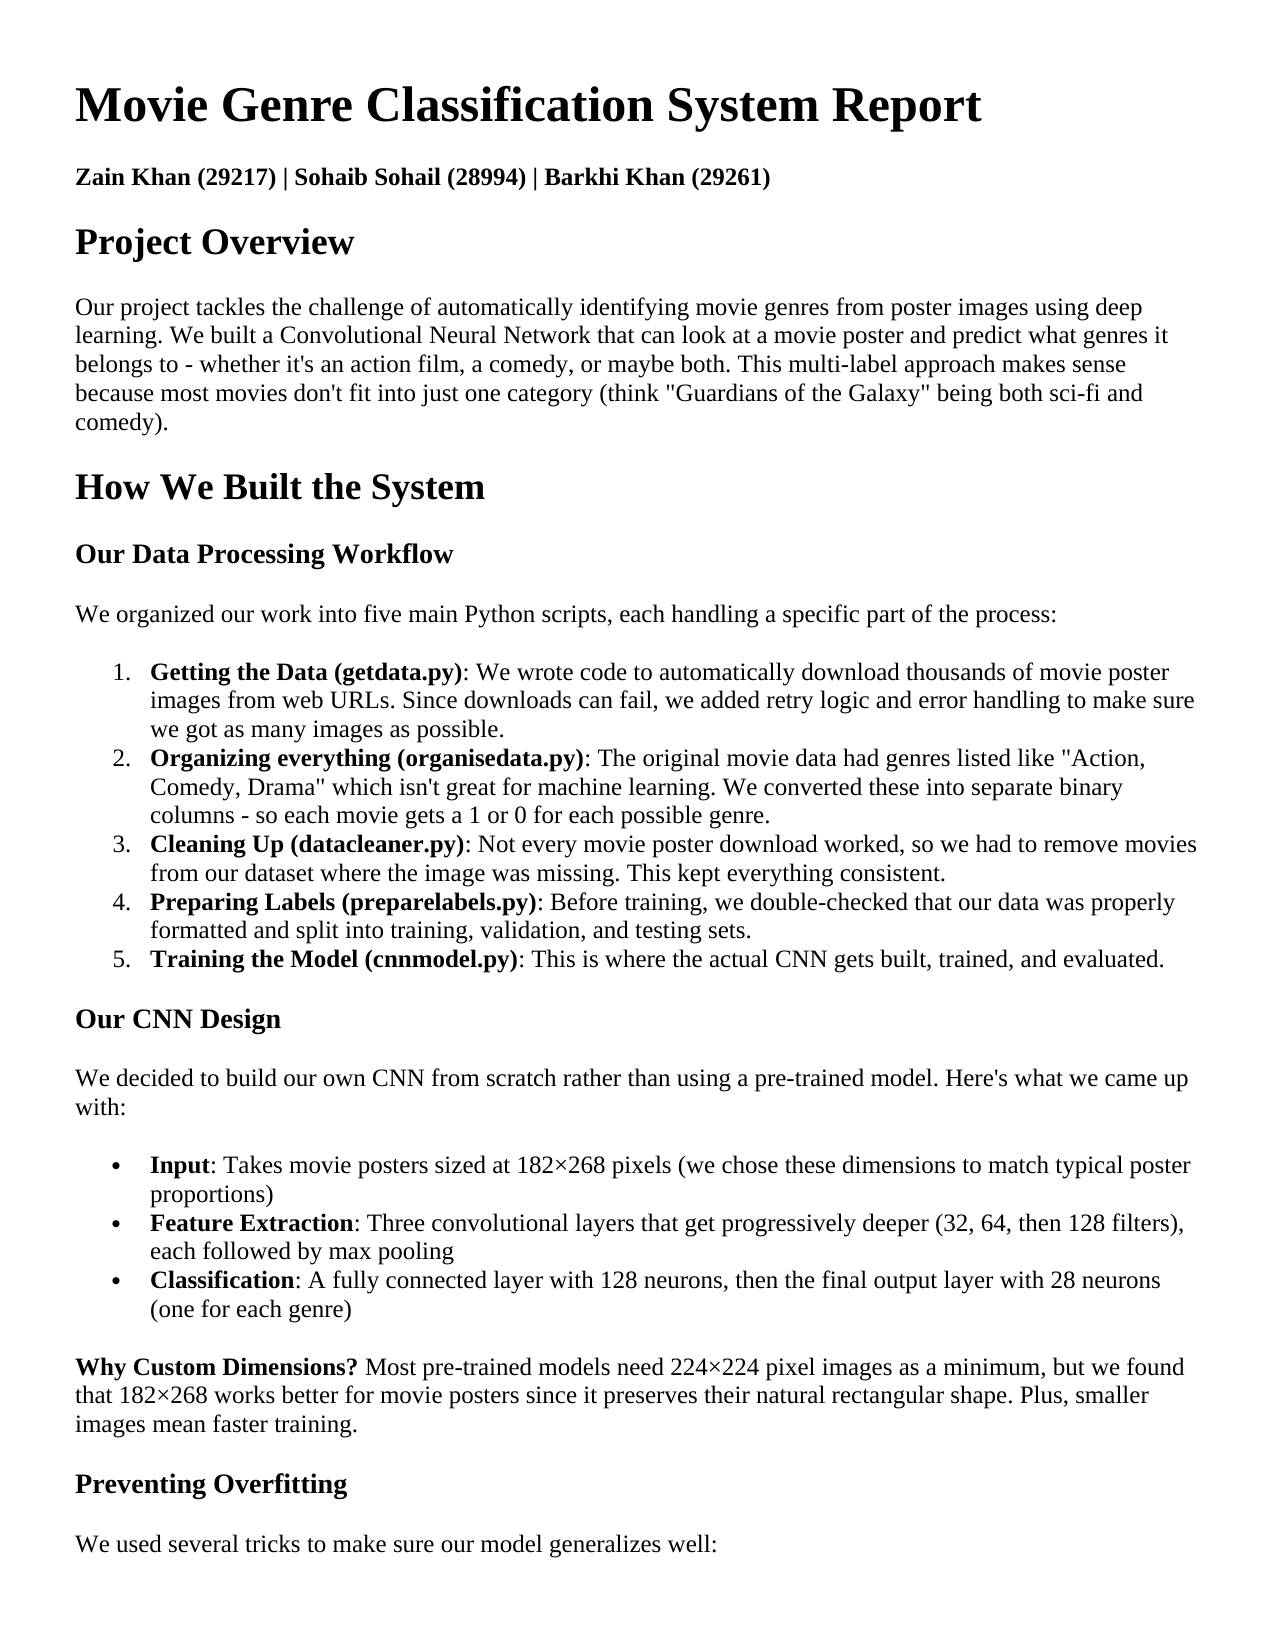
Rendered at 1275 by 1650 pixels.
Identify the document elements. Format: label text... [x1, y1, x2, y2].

list Cleaning Up (datacleaner.py): Not every movie poster download worked, so we had to remove movies from our dataset where the image was missing. This kept everything consistent. [112, 829, 1200, 887]
text Our Data Processing Workflow [75, 537, 1200, 569]
list Training the Model (cnnmodel.py): This is where the actual CNN gets built, trained, and evaluated. [112, 944, 1200, 973]
text We organized our work into five main Python scripts, each handling a specific part of the process: [75, 599, 1200, 627]
list Input: Takes movie posters sized at 182×268 pixels (we chose these dimensions to match typical poster proportions) [112, 1150, 1200, 1208]
text Preventing Overfitting [75, 1467, 1200, 1500]
list Feature Extraction: Three convolutional layers that get progressively deeper (32, 64, then 128 filters), each followed by max pooling [112, 1208, 1200, 1265]
text We decided to build our own CNN from scratch rather than using a pre-trained model. Here's what we came up with: [75, 1063, 1200, 1121]
text How We Built the System [75, 465, 1200, 508]
text Our CNN Design [75, 1002, 1200, 1034]
text Our project tackles the challenge of automatically identifying movie genres from poster images using deep learning. We built a Convolutional Neural Network that can look at a movie poster and predict what genres it belongs to - whether it's an action film, a comedy, or maybe both. This multi-label approach makes sense because most movies don't fit into just one category (think "Guardians of the Galaxy" being both sci-fi and comedy). [75, 292, 1200, 436]
list Getting the Data (getdata.py): We wrote code to automatically download thousands of movie poster images from web URLs. Since downloads can fail, we added retry logic and error handling to make sure we got as many images as possible. [112, 657, 1200, 743]
list Preparing Labels (preparelabels.py): Before training, we double-checked that our data was properly formatted and split into training, validation, and testing sets. [112, 887, 1200, 944]
text Movie Genre Classification System Report [75, 75, 1200, 132]
text Zain Khan (29217) | Sohaib Sohail (28994) | Barkhi Khan (29261) [75, 162, 1200, 190]
text We used several tricks to make sure our model generalizes well: [75, 1529, 1200, 1558]
text Project Overview [75, 219, 1200, 263]
text Why Custom Dimensions? Most pre-trained models need 224×224 pixel images as a minimum, but we found that 182×268 works better for movie posters since it preserves their natural rectangular shape. Plus, smaller images mean faster training. [75, 1352, 1200, 1438]
list Classification: A fully connected layer with 128 neurons, then the final output layer with 28 neurons (one for each genre) [112, 1265, 1200, 1323]
list Organizing everything (organisedata.py): The original movie data had genres listed like "Action, Comedy, Drama" which isn't great for machine learning. We converted these into separate binary columns - so each movie gets a 1 or 0 for each possible genre. [112, 743, 1200, 829]
